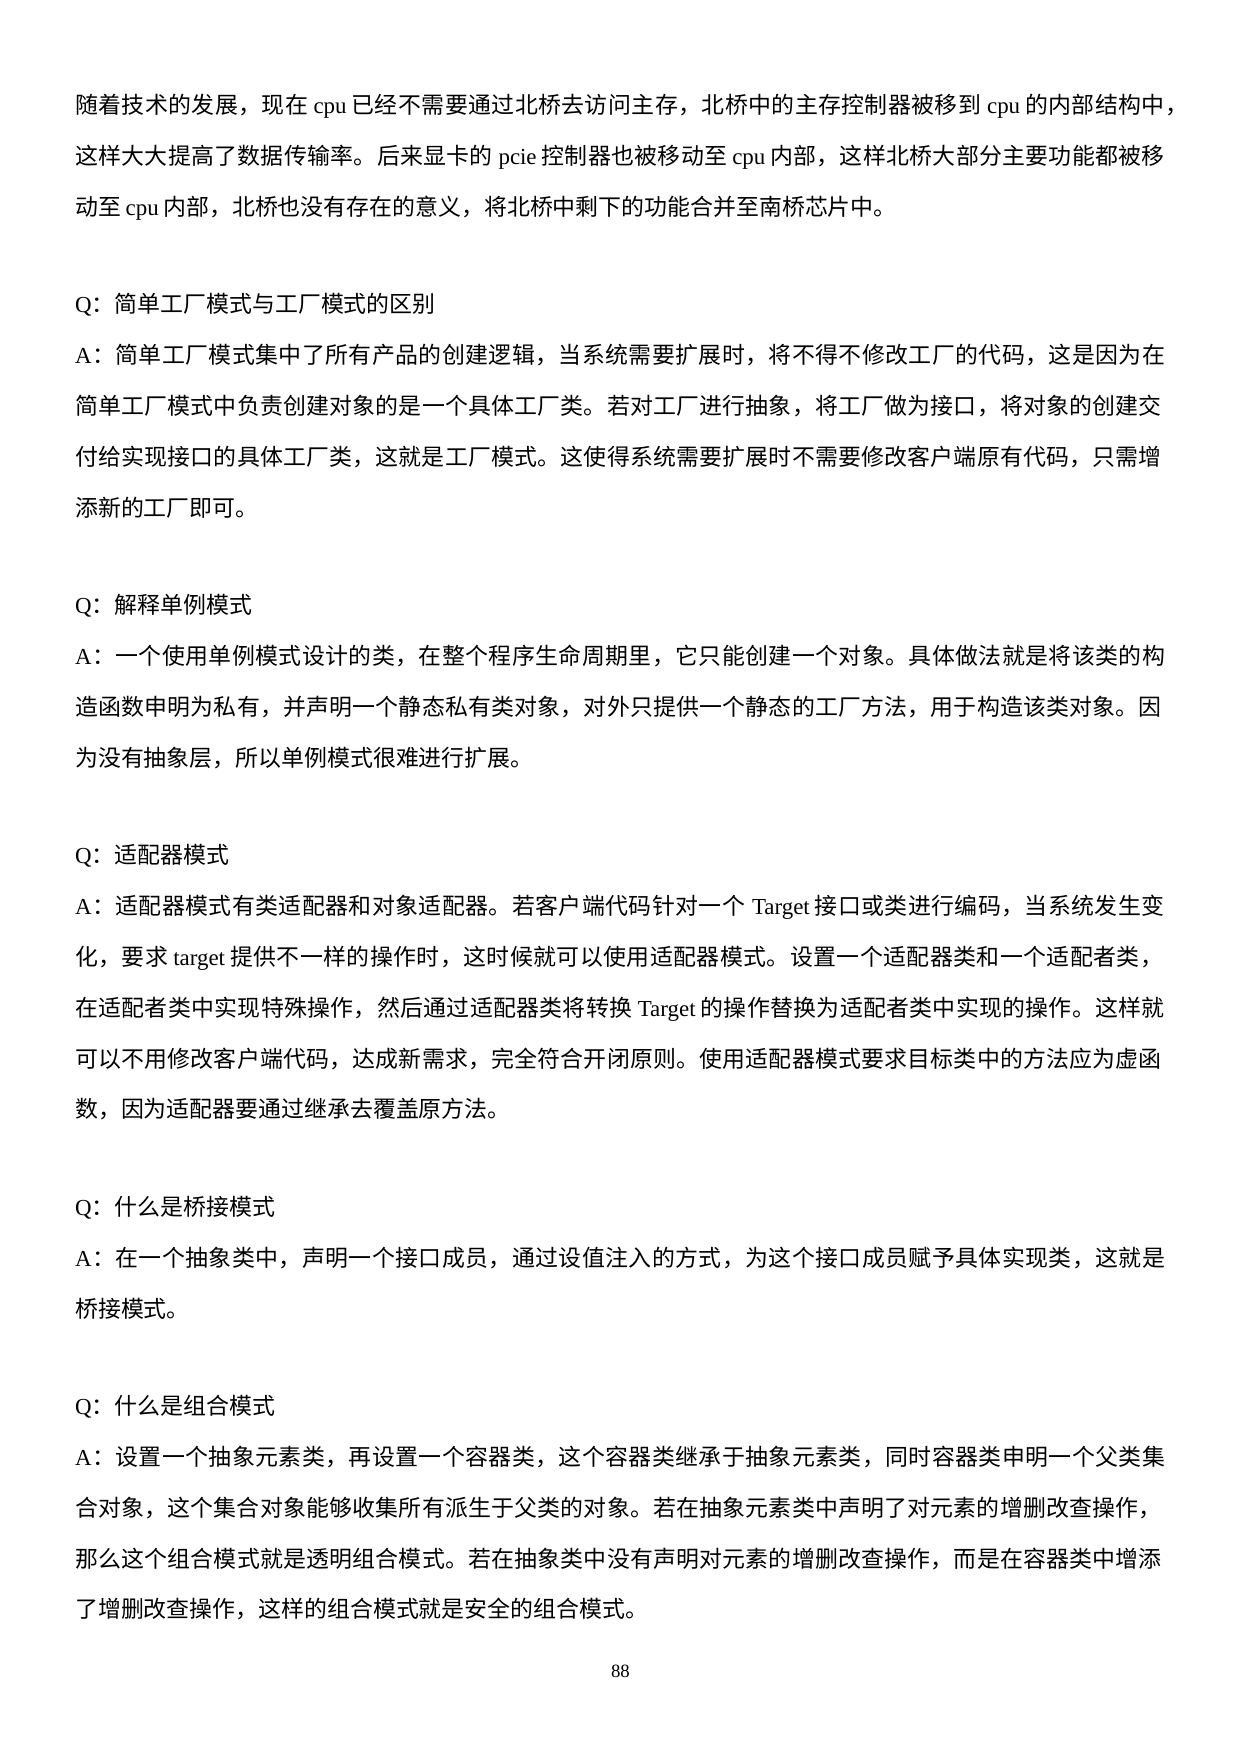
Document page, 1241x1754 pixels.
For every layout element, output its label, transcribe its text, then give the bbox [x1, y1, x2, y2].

text A：一个使用单例模式设计的类，在整个程序生命周期里，它只能创建一个对象。具体做法就是将该类的构造函数申明为私有，并声明一个静态私有类对象，对外只提供一个静态的工厂方法，用于构造该类对象。因为没有抽象层，所以单例模式很难进行扩展。 [75, 637, 1165, 773]
text A：设置一个抽象元素类，再设置一个容器类，这个容器类继承于抽象元素类，同时容器类申明一个父类集合对象，这个集合对象能够收集所有派生于父类的对象。若在抽象元素类中声明了对元素的增删改查操作，那么这个组合模式就是透明组合模式。若在抽象类中没有声明对元素的增删改查操作，而是在容器类中增添了增删改查操作，这样的组合模式就是安全的组合模式。 [75, 1438, 1165, 1625]
text Q：什么是组合模式 [75, 1388, 1165, 1422]
text Q：简单工厂模式与工厂模式的区别 [75, 286, 1165, 320]
text Q：解释单例模式 [75, 587, 1165, 621]
text A：适配器模式有类适配器和对象适配器。若客户端代码针对一个Target接口或类进行编码，当系统发生变化，要求target提供不一样的操作时，这时候就可以使用适配器模式。设置一个适配器类和一个适配者类，在适配者类中实现特殊操作，然后通过适配器类将转换Target的操作替换为适配者类中实现的操作。这样就可以不用修改客户端代码，达成新需求，完全符合开闭原则。使用适配器模式要求目标类中的方法应为虚函数，因为适配器要通过继承去覆盖原方法。 [75, 887, 1165, 1125]
text Q：适配器模式 [75, 837, 1165, 871]
text Q：什么是桥接模式 [75, 1189, 1165, 1223]
text 随着技术的发展，现在cpu已经不需要通过北桥去访问主存，北桥中的主存控制器被移到cpu的内部结构中，这样大大提高了数据传输率。后来显卡的pcie控制器也被移动至cpu内部，这样北桥大部分主要功能都被移动至cpu内部，北桥也没有存在的意义，将北桥中剩下的功能合并至南桥芯片中。 [75, 86, 1165, 222]
text A：简单工厂模式集中了所有产品的创建逻辑，当系统需要扩展时，将不得不修改工厂的代码，这是因为在简单工厂模式中负责创建对象的是一个具体工厂类。若对工厂进行抽象，将工厂做为接口，将对象的创建交付给实现接口的具体工厂类，这就是工厂模式。这使得系统需要扩展时不需要修改客户端原有代码，只需增添新的工厂即可。 [75, 336, 1165, 523]
text A：在一个抽象类中，声明一个接口成员，通过设值注入的方式，为这个接口成员赋予具体实现类，这就是桥接模式。 [75, 1239, 1165, 1324]
